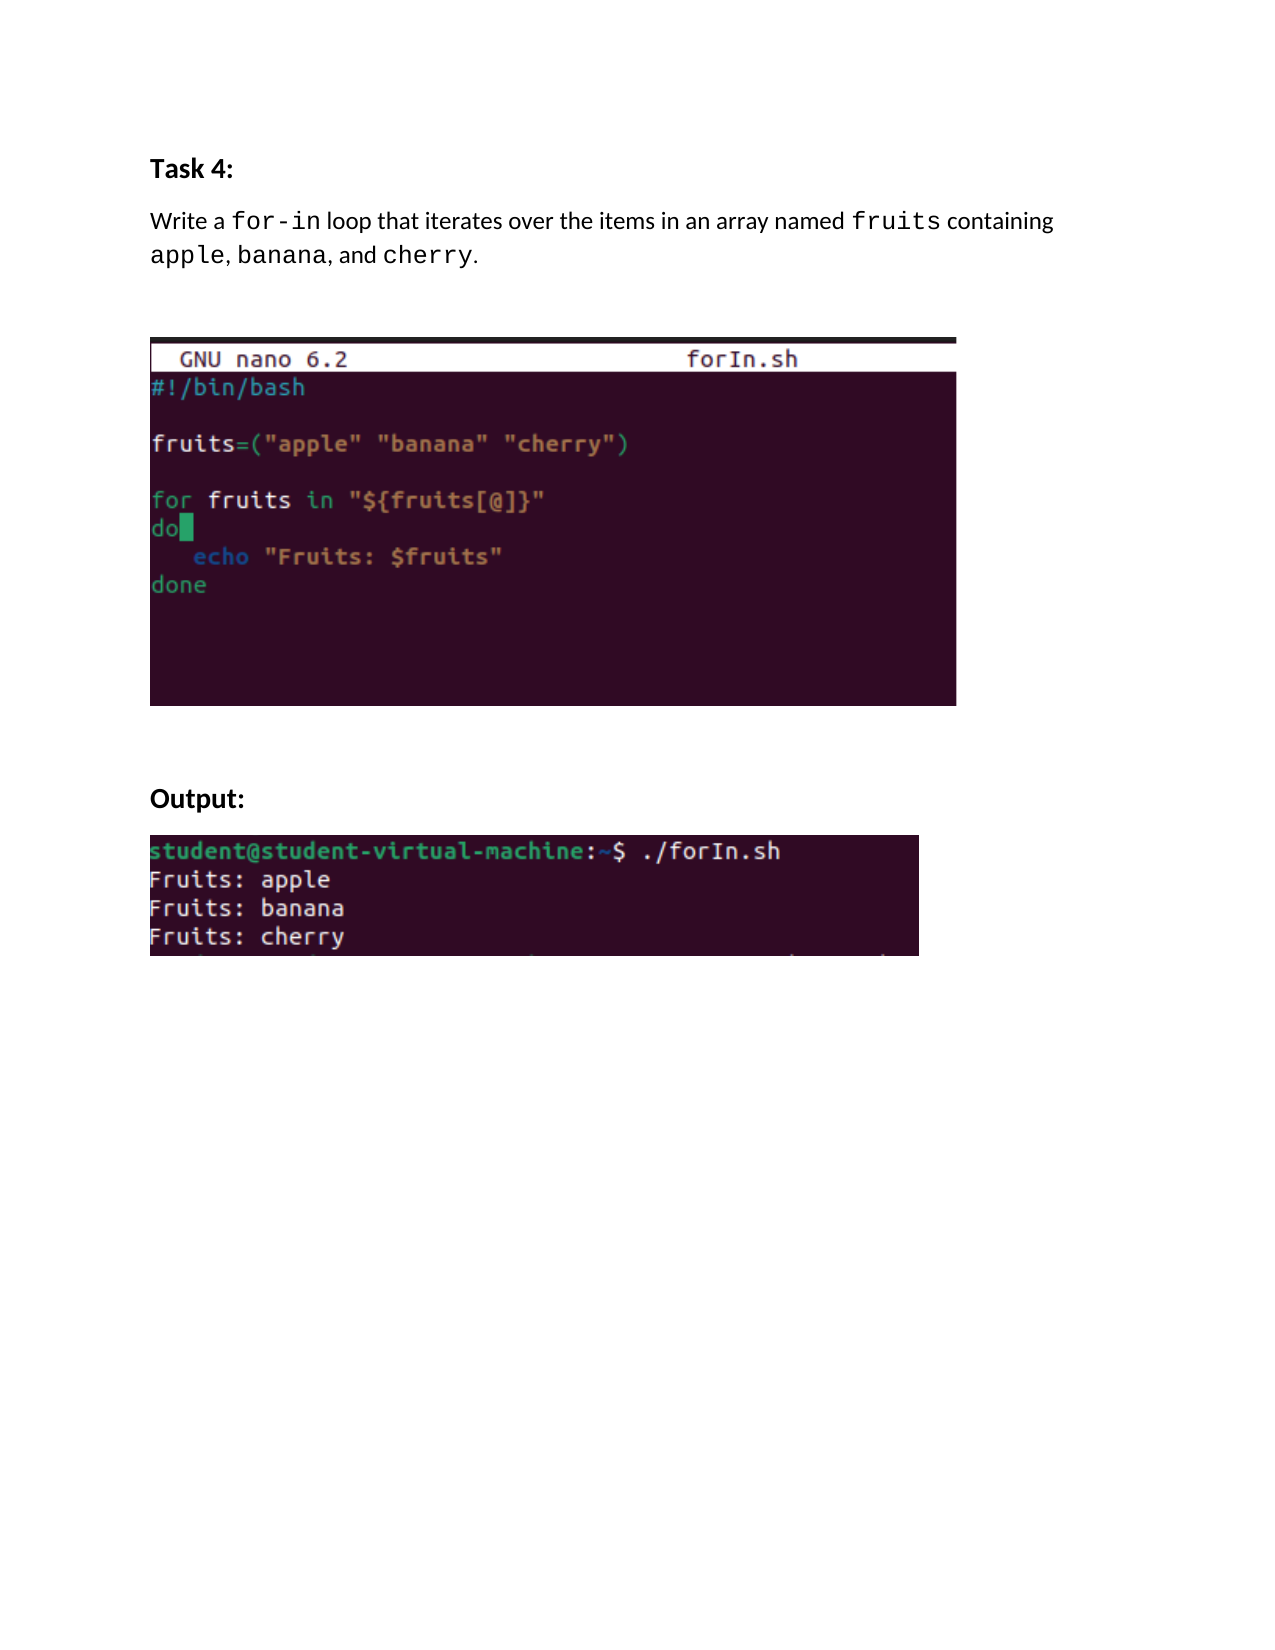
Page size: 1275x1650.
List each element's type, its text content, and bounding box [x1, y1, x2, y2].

text Output: [150, 780, 1125, 815]
picture [150, 337, 957, 706]
picture [150, 835, 919, 956]
text Write a for-in loop that iterates over the items in an array named fruits containing apple, banana, and cherry. [150, 205, 1125, 271]
text Task 4: [150, 150, 1125, 186]
